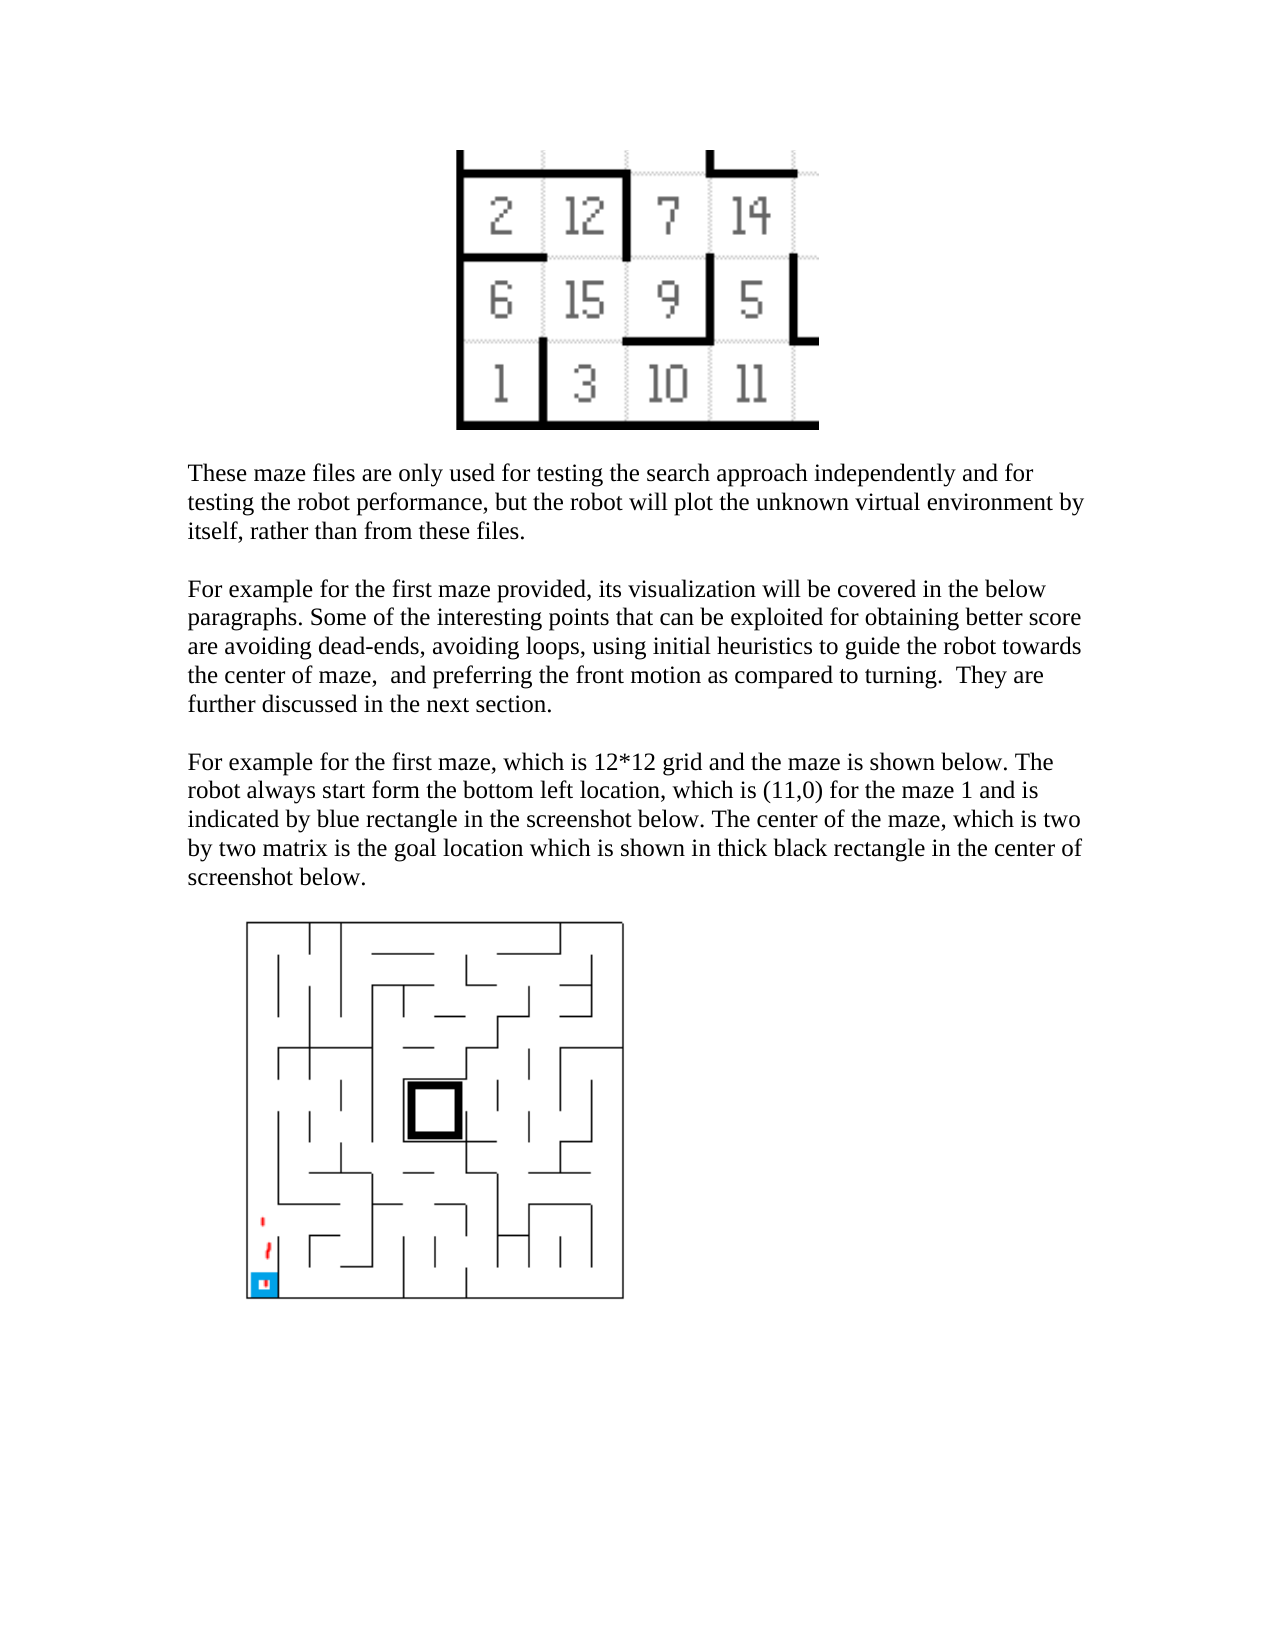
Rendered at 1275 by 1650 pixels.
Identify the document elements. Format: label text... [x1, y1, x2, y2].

picture [187, 919, 729, 1321]
text These maze files are only used for testing the search approach independently and for testing the robot performance, but the robot will plot the unknown virtual environment by itself, rather than from these files. [187, 458, 1087, 544]
text For example for the first maze provided, its visualization will be covered in the below paragraphs. Some of the interesting points that can be exploited for obtaining better score are avoiding dead-ends, avoiding loops, using initial heuristics to guide the robot towards the center of maze, and preferring the front motion as compared to turning. They are further discussed in the next section. [187, 574, 1087, 717]
text For example for the first maze, which is 12*12 grid and the maze is shown below. The robot always start form the bottom left location, which is (11,0) for the maze 1 and is indicated by blue rectangle in the screenshot below. The center of the maze, which is two by two matrix is the goal location which is shown in thick black rectangle in the center of screenshot below. [187, 747, 1087, 890]
picture [456, 150, 819, 430]
